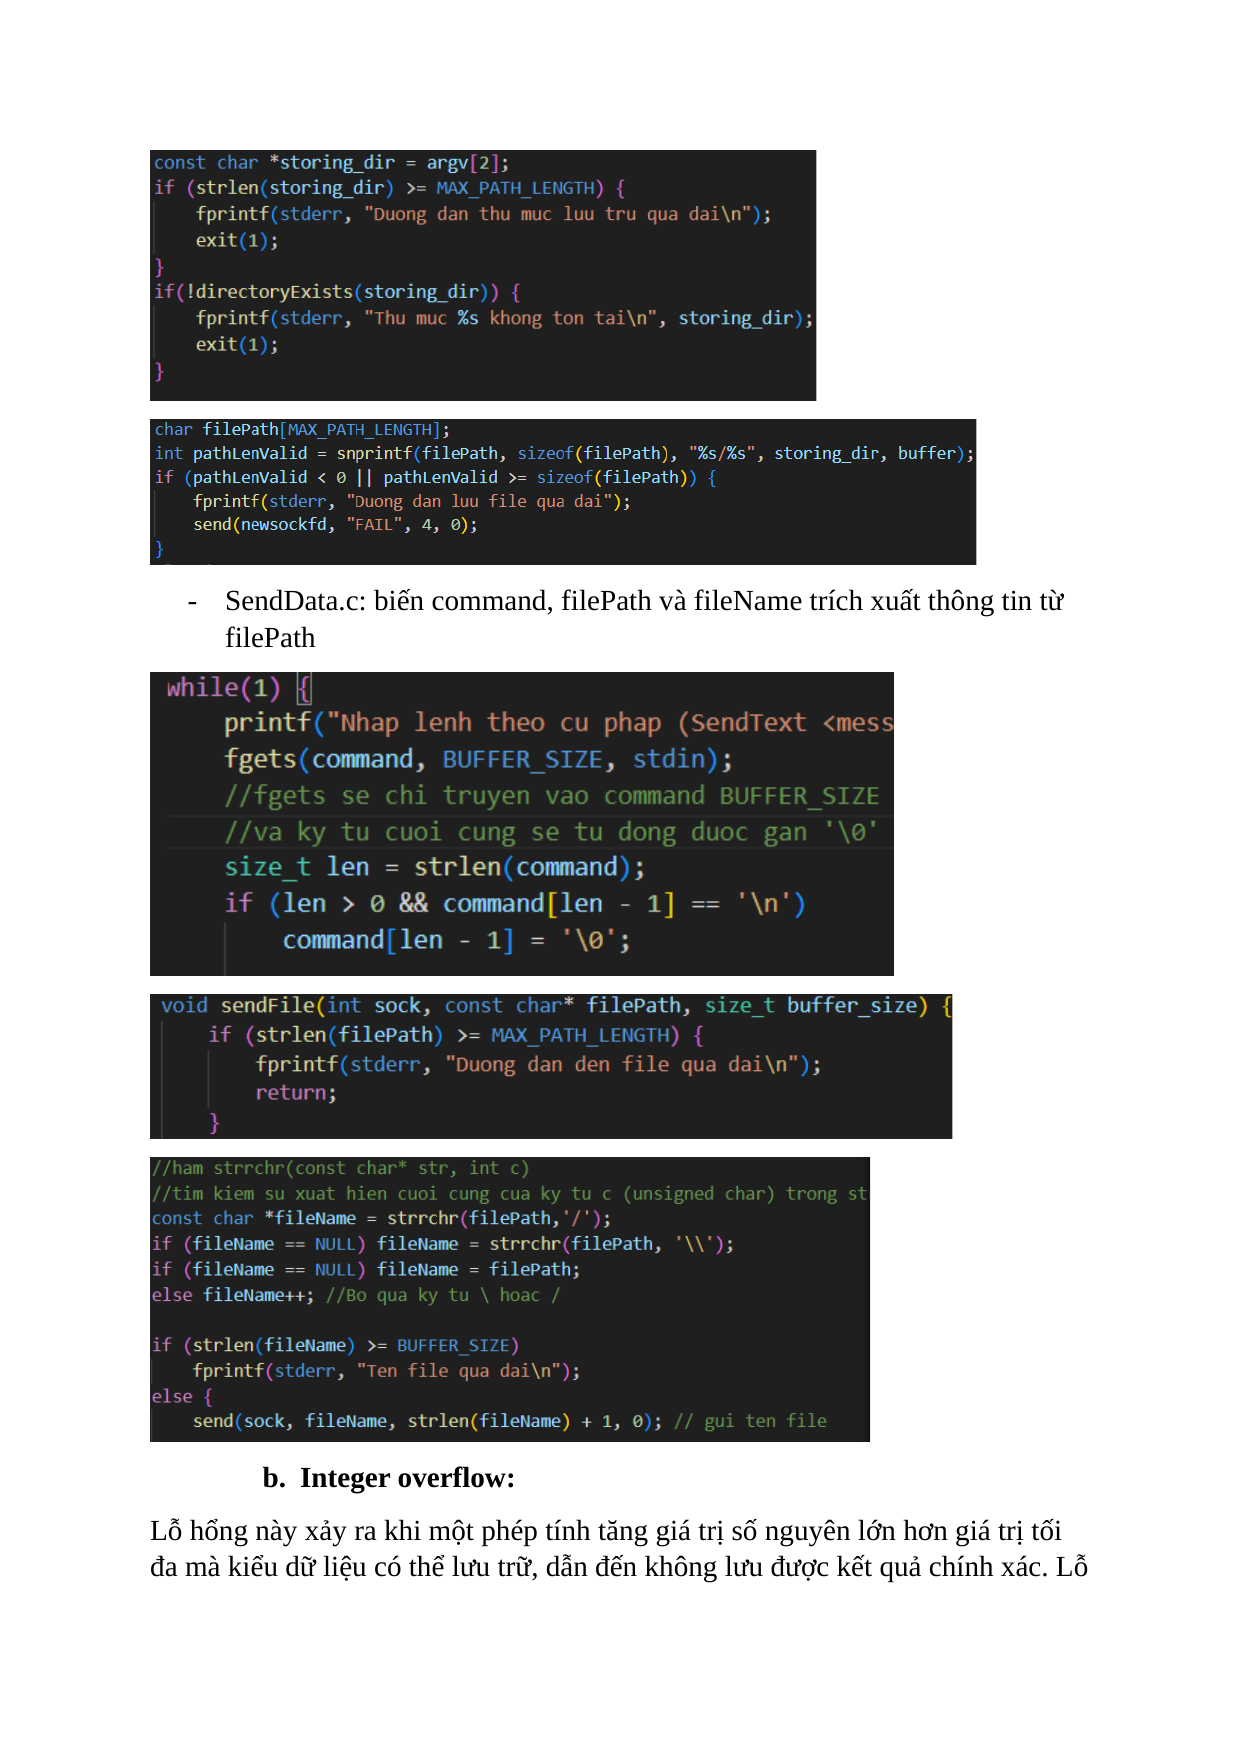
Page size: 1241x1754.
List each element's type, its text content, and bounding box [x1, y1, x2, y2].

picture [150, 150, 817, 401]
picture [150, 672, 894, 976]
picture [150, 419, 977, 565]
picture [150, 1157, 871, 1442]
picture [150, 994, 953, 1139]
list SendData.c: biến command, filePath và fileName trích xuất thông tin từ filePath [187, 583, 1090, 653]
list Integer overflow: [262, 1460, 1090, 1494]
